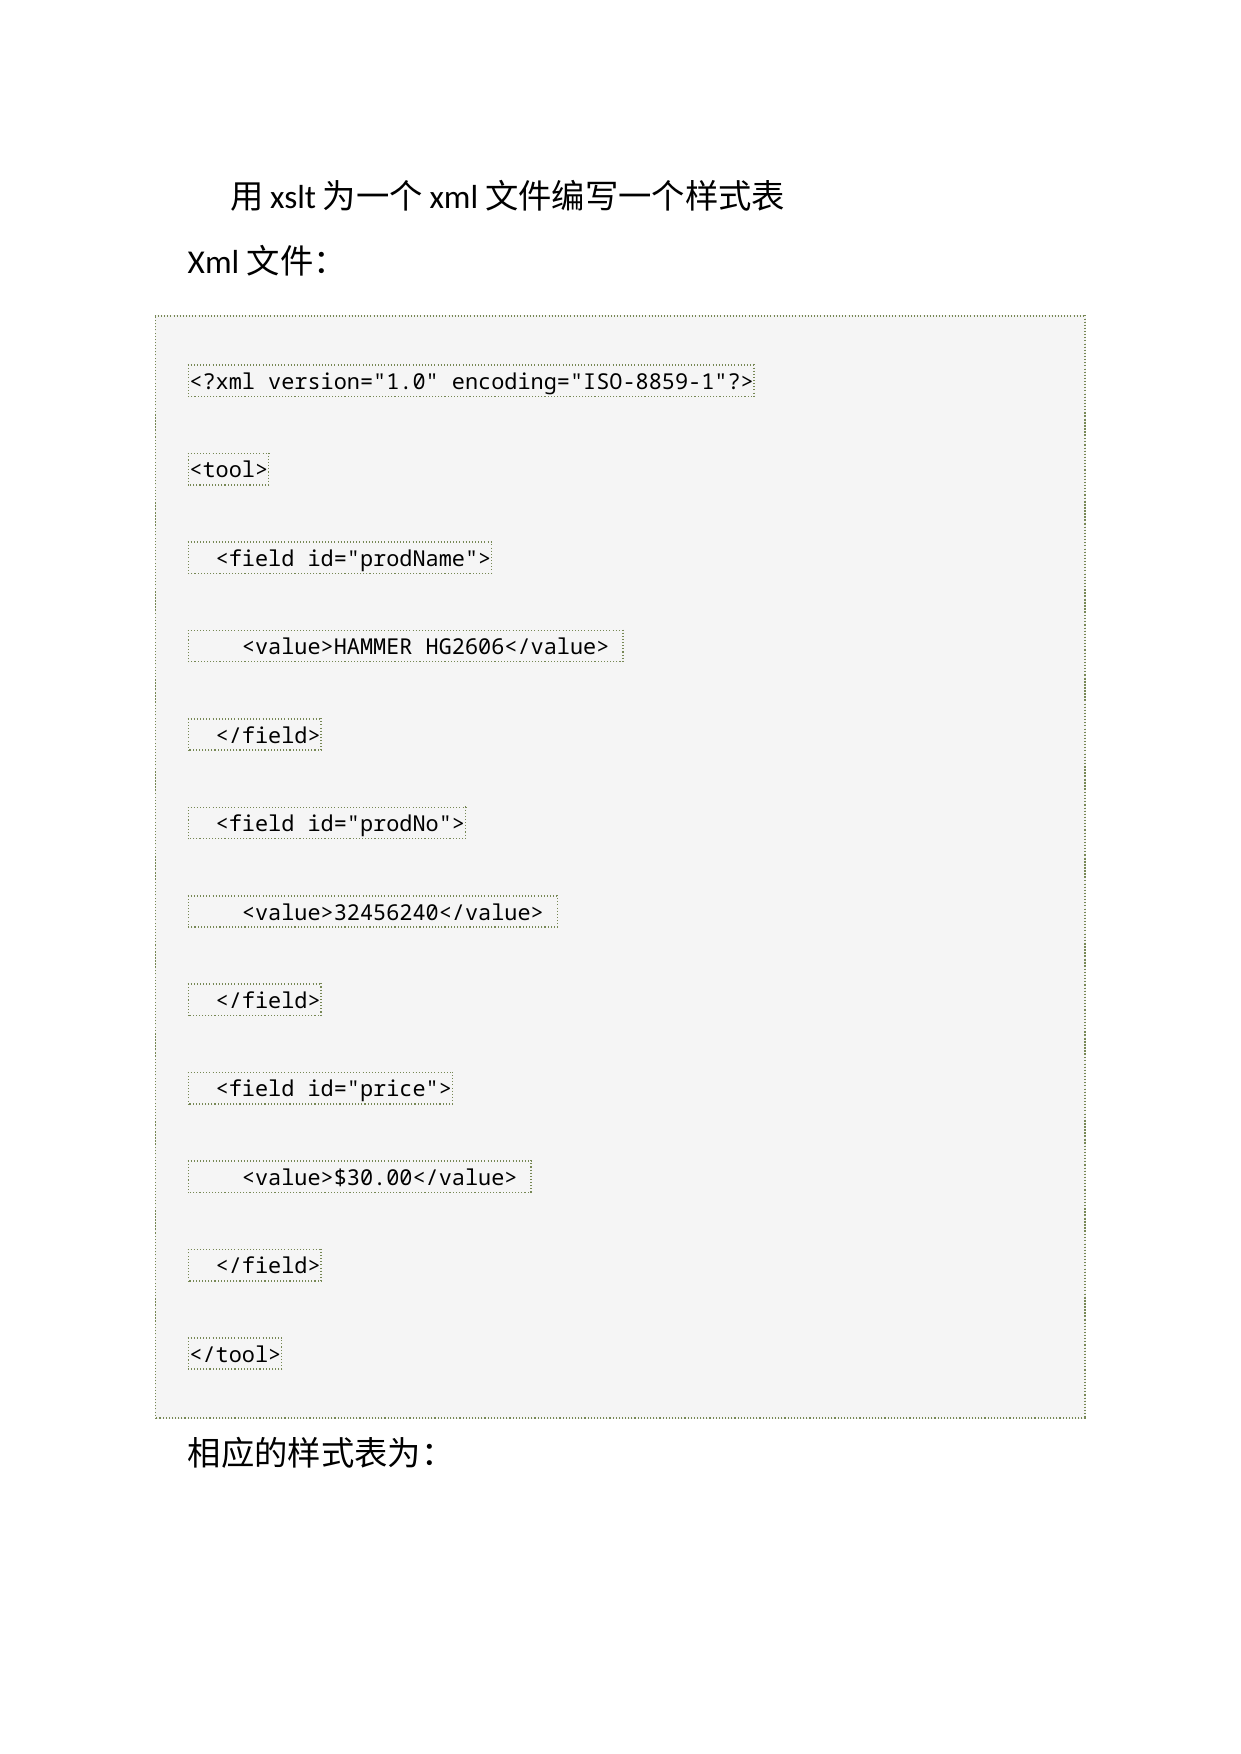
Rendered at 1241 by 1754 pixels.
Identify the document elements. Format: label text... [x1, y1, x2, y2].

text <field id="prodName"> [155, 492, 1086, 581]
text </field> [155, 1200, 1086, 1288]
text <value>32456240</value> [155, 846, 1086, 934]
text <field id="prodNo"> [155, 758, 1086, 846]
text </field> [155, 934, 1086, 1023]
text </field> [155, 669, 1086, 758]
text Xml 文件： [187, 227, 1053, 292]
text 相应的样式表为： [187, 1419, 1053, 1484]
text <?xml version="1.0" encoding="ISO-8859-1"?> [155, 315, 1086, 404]
text <value>$30.00</value> [155, 1111, 1086, 1200]
text <value>HAMMER HG2606</value> [155, 581, 1086, 669]
text </tool> [155, 1288, 1086, 1419]
text 用xslt为一个xml文件编写一个样式表 [187, 162, 1053, 227]
text <field id="price"> [155, 1023, 1086, 1111]
text <tool> [155, 404, 1086, 492]
